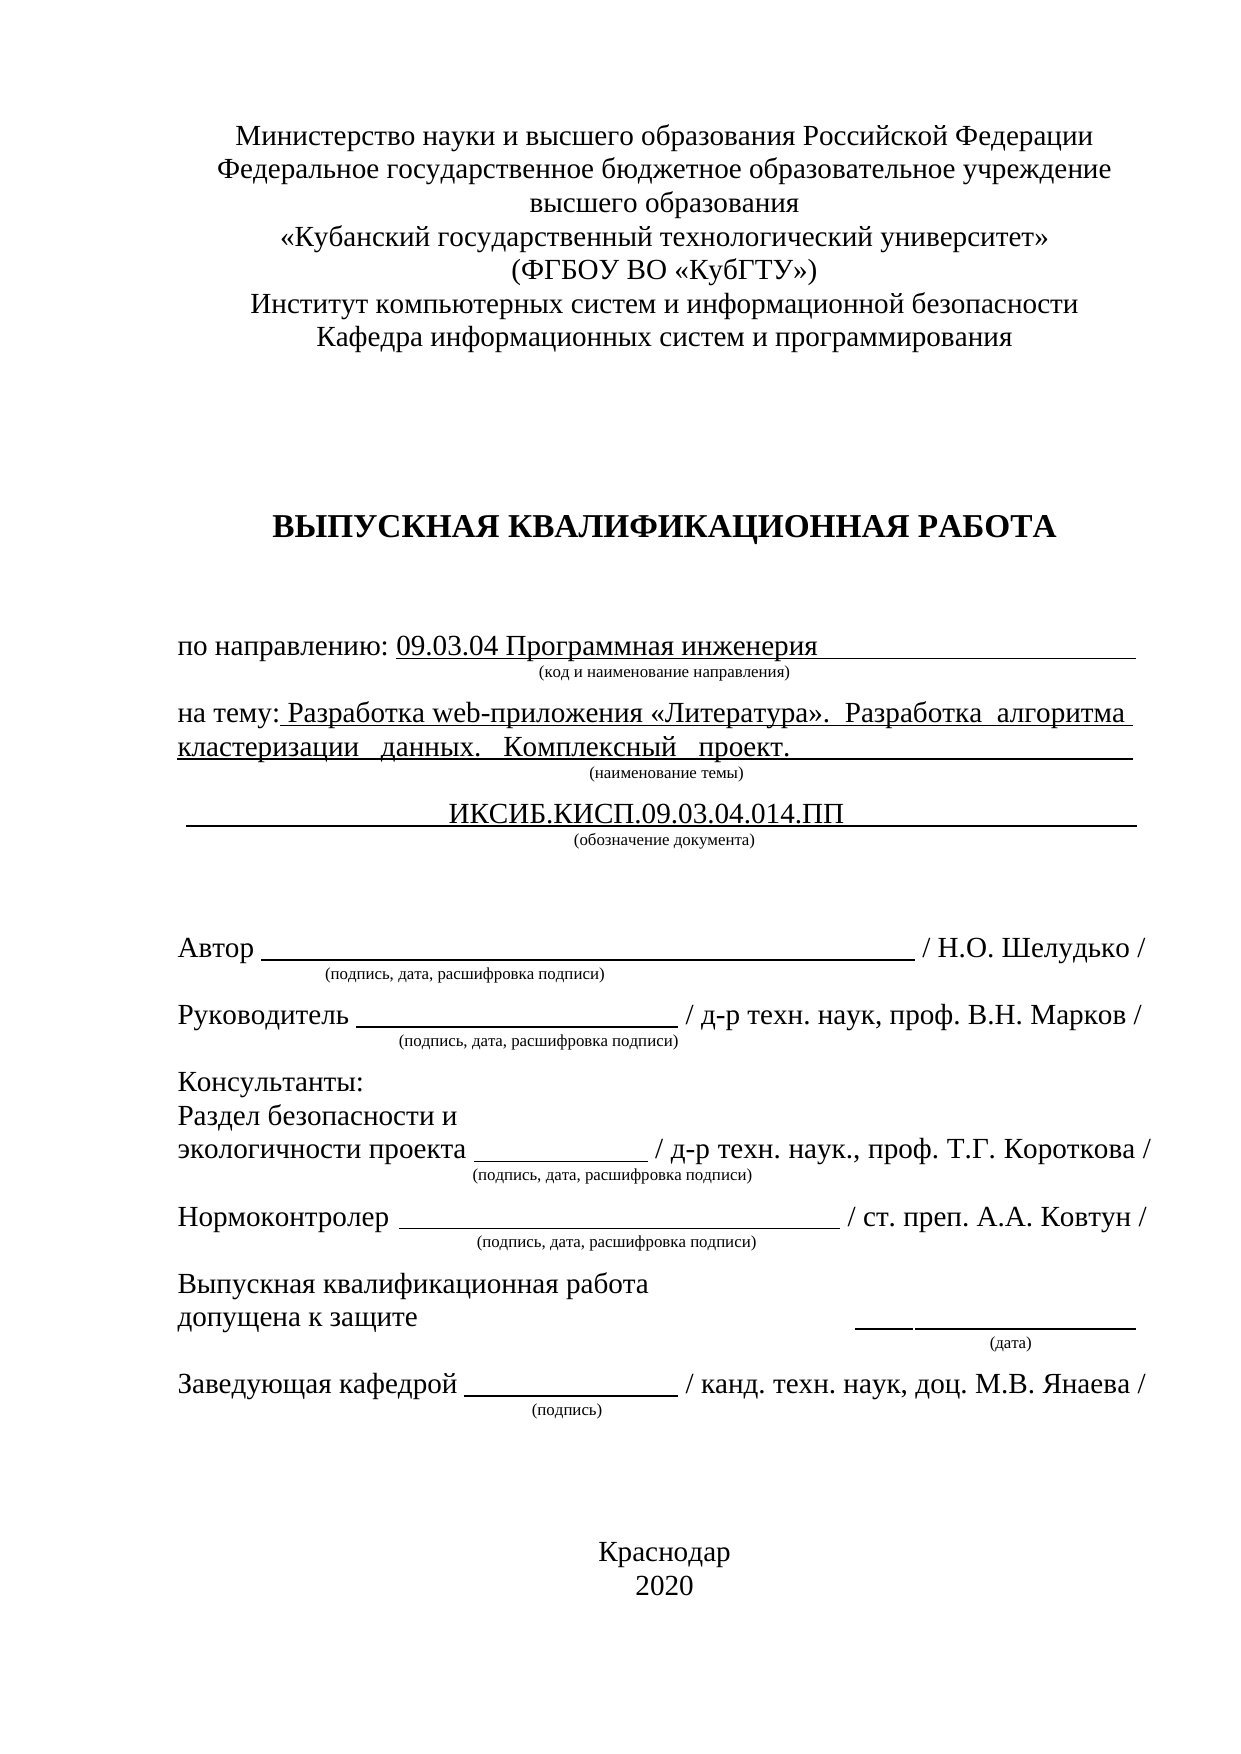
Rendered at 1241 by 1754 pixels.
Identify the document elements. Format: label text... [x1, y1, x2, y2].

text Институт компьютерных систем и информационной безопасности [177, 286, 1152, 319]
text по направлению: 09.03.04 Программная инженерия [177, 628, 1152, 662]
text (код и наименование направления) [177, 662, 1152, 696]
text Кафедра информационных систем и программирования [177, 319, 1152, 353]
text (ФГБОУ ВО «КубГТУ») [177, 252, 1152, 286]
text Заведующая кафедрой / канд. техн. наук, доц. М.В. Янаева / [177, 1366, 1152, 1400]
text кластеризации данных. Комплексный проект. [177, 729, 1152, 763]
text (обозначение документа) [177, 830, 1152, 863]
text на тему: Разработка web-приложения «Литература». Разработка алгоритма [177, 696, 1152, 729]
text ИКСИБ.КИСП.09.03.04.014.ПП . [177, 796, 1152, 830]
text ВЫПУСКНАЯ КВАЛИФИКАЦИОННАЯ РАБОТА [177, 506, 1152, 544]
text Федеральное государственное бюджетное образовательное учреждение высшего образования [177, 152, 1152, 219]
text Руководитель / д-р техн. наук, проф. В.Н. Марков / (подпись, дата, расшифровка подписи) [177, 997, 1152, 1064]
text Нормоконтролер / ст. преп. А.А. Ковтун / [177, 1199, 1152, 1232]
text Краснодар [177, 1534, 1152, 1568]
text экологичности проекта / д-р техн. наук., проф. Т.Г. Короткова / (подпись, дата, расшифровка подписи) [177, 1132, 1152, 1199]
text Выпускная квалификационная работа допущена к защите [177, 1266, 1152, 1333]
text (подпись, дата, расшифровка подписи) [177, 1232, 1152, 1266]
text Консультанты: [177, 1064, 1152, 1098]
text Автор / Н.О. Шелудько / (подпись, дата, расшифровка подписи) [177, 930, 1152, 997]
text Раздел безопасности и [177, 1098, 1152, 1132]
text «Кубанский государственный технологический университет» [177, 219, 1152, 252]
text (наименование темы) [177, 763, 1152, 796]
text Министерство науки и высшего образования Российской Федерации [177, 118, 1152, 152]
text (дата) [916, 1333, 1152, 1366]
text (подпись) [532, 1400, 1152, 1433]
text 2020 [177, 1568, 1152, 1601]
